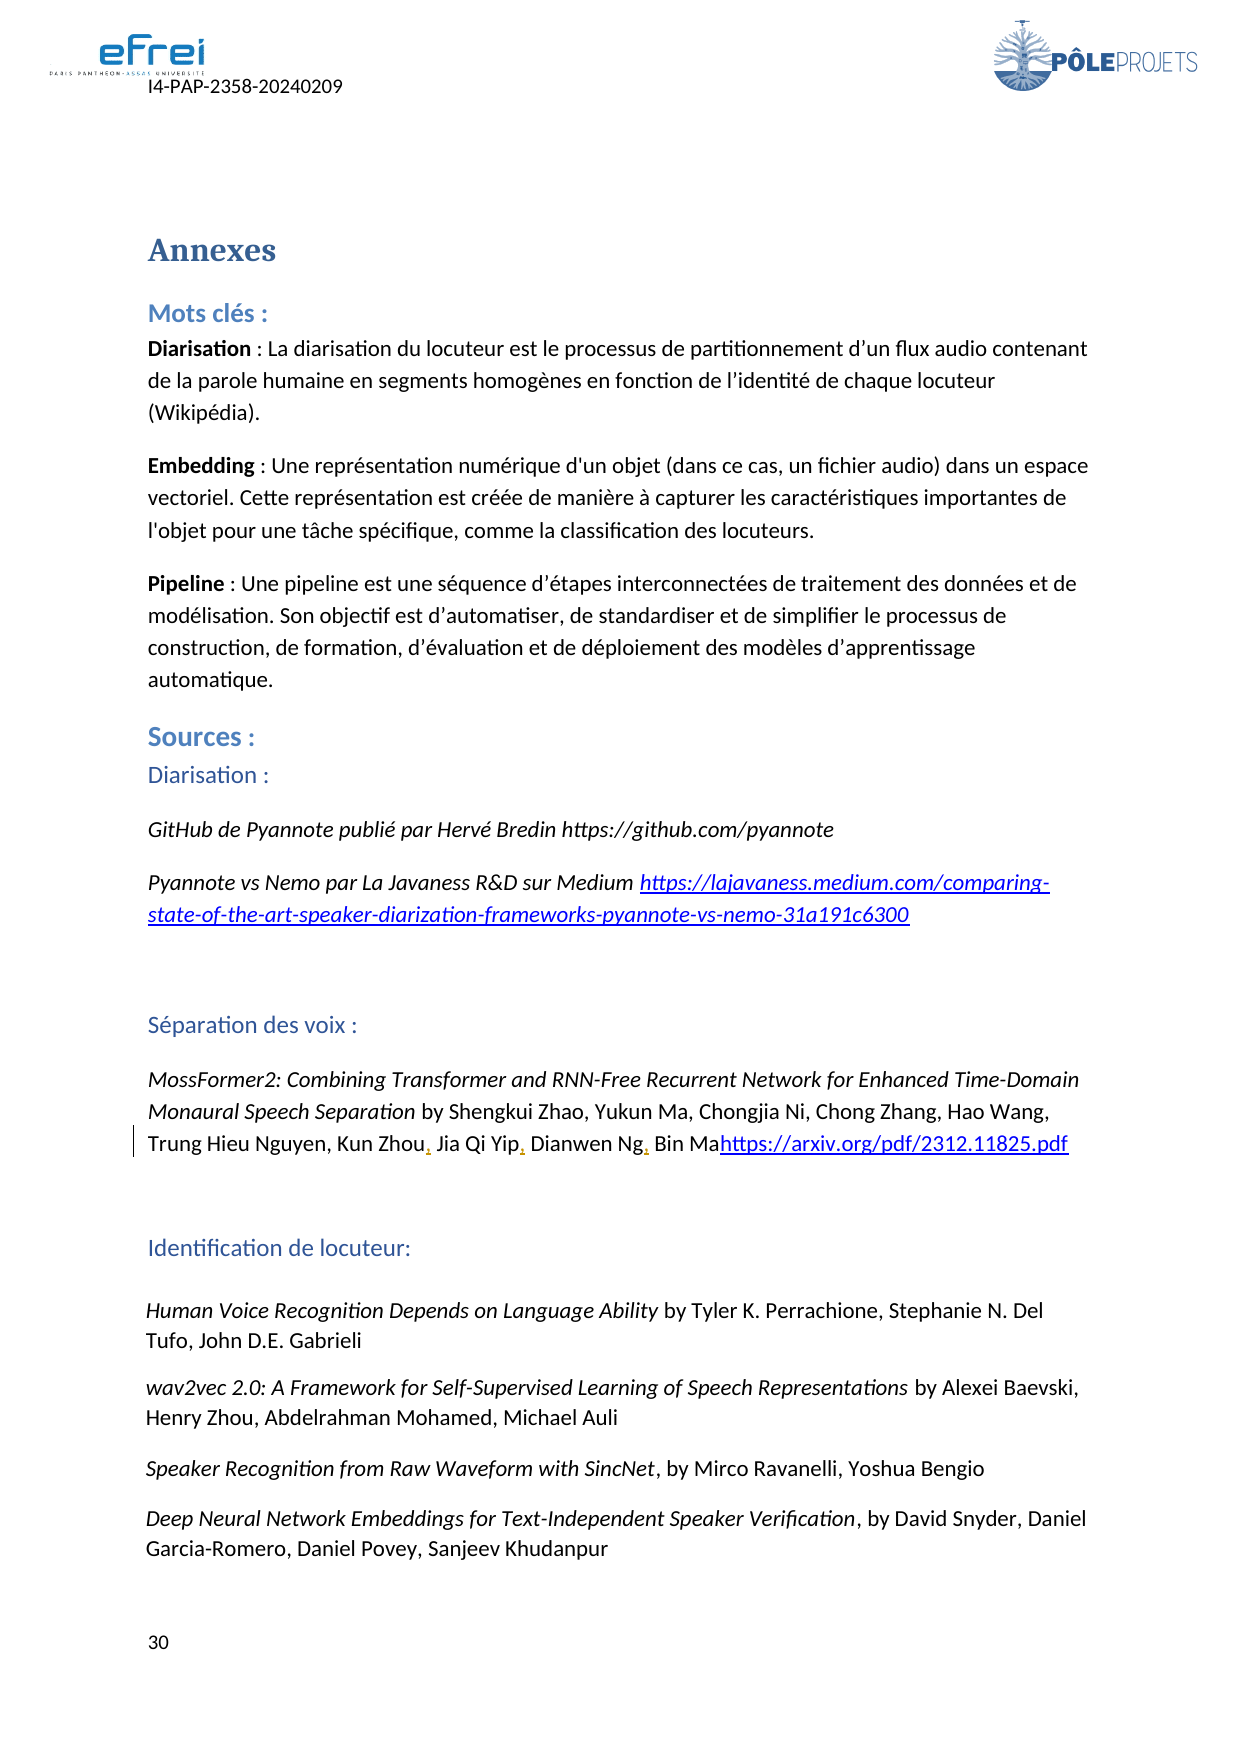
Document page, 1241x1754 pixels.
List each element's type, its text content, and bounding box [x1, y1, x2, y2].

picture [48, 22, 210, 79]
text GitHub de Pyannote publié par Hervé Bredin https://github.com/pyannote [148, 815, 1093, 843]
text Deep Neural Network Embeddings for Text-Independent Speaker Verification, by David Snyder, Daniel Garcia-Romero, Daniel Povey, Sanjeev Khudanpur [146, 1504, 1095, 1562]
subtitle Annexes [148, 231, 1093, 269]
text Embedding : Une représentation numérique d'un objet (dans ce cas, un fichier audio) dans un espace vectoriel. Cette représentation est créée de manière à capturer les caractéristiques importantes de l'objet pour une tâche spécifique, comme la classification des locuteurs. [148, 451, 1093, 544]
text Diarisation : [148, 759, 1093, 790]
text Speaker Recognition from Raw Waveform with SincNet, by Mirco Ravanelli, Yoshua Bengio [146, 1454, 1095, 1482]
text Diarisation : La diarisation du locuteur est le processus de partitionnement d’un flux audio contenant de la parole humaine en segments homogènes en fonction de l’identité de chaque locuteur (Wikipédia). [148, 334, 1093, 426]
text wav2vec 2.0: A Framework for Self-Supervised Learning of Speech Representations by Alexei Baevski, Henry Zhou, Abdelrahman Mohamed, Michael Auli [146, 1373, 1095, 1431]
text Human Voice Recognition Depends on Language Ability by Tyler K. Perrachione, Stephanie N. Del Tufo, John D.E. Gabrieli [146, 1297, 1095, 1354]
subtitle Sources : [148, 718, 1093, 754]
text Pyannote vs Nemo par La Javaness R&D sur Medium https://lajavaness.medium.com/comparing-state-of-the-art-speaker-diarization-frameworks-pyannote-vs-nemo-31a191c6300 [148, 868, 1093, 928]
subtitle Identification de locuteur: [148, 1232, 1093, 1263]
text Pipeline : Une pipeline est une séquence d’étapes interconnectées de traitement des données et de modélisation. Son objectif est d’automatiser, de standardiser et de simplifier le processus de construction, de formation, d’évaluation et de déploiement des modèles d’apprentissage automatique. [148, 569, 1093, 693]
text Séparation des voix : [148, 1009, 1093, 1040]
text MossFormer2: Combining Transformer and RNN-Free Recurrent Network for Enhanced Time-Domain Monaural Speech Separation by Shengkui Zhao, Yukun Ma, Chongjia Ni, Chong Zhang, Hao Wang, Trung Hieu Nguyen, Kun Zhou Jia Qi Yip Dianwen Ng Bin Mahttps://arxiv.org/pdf/2312.11825.pdf [148, 1065, 1093, 1157]
subtitle Mots clés : [148, 296, 1093, 329]
